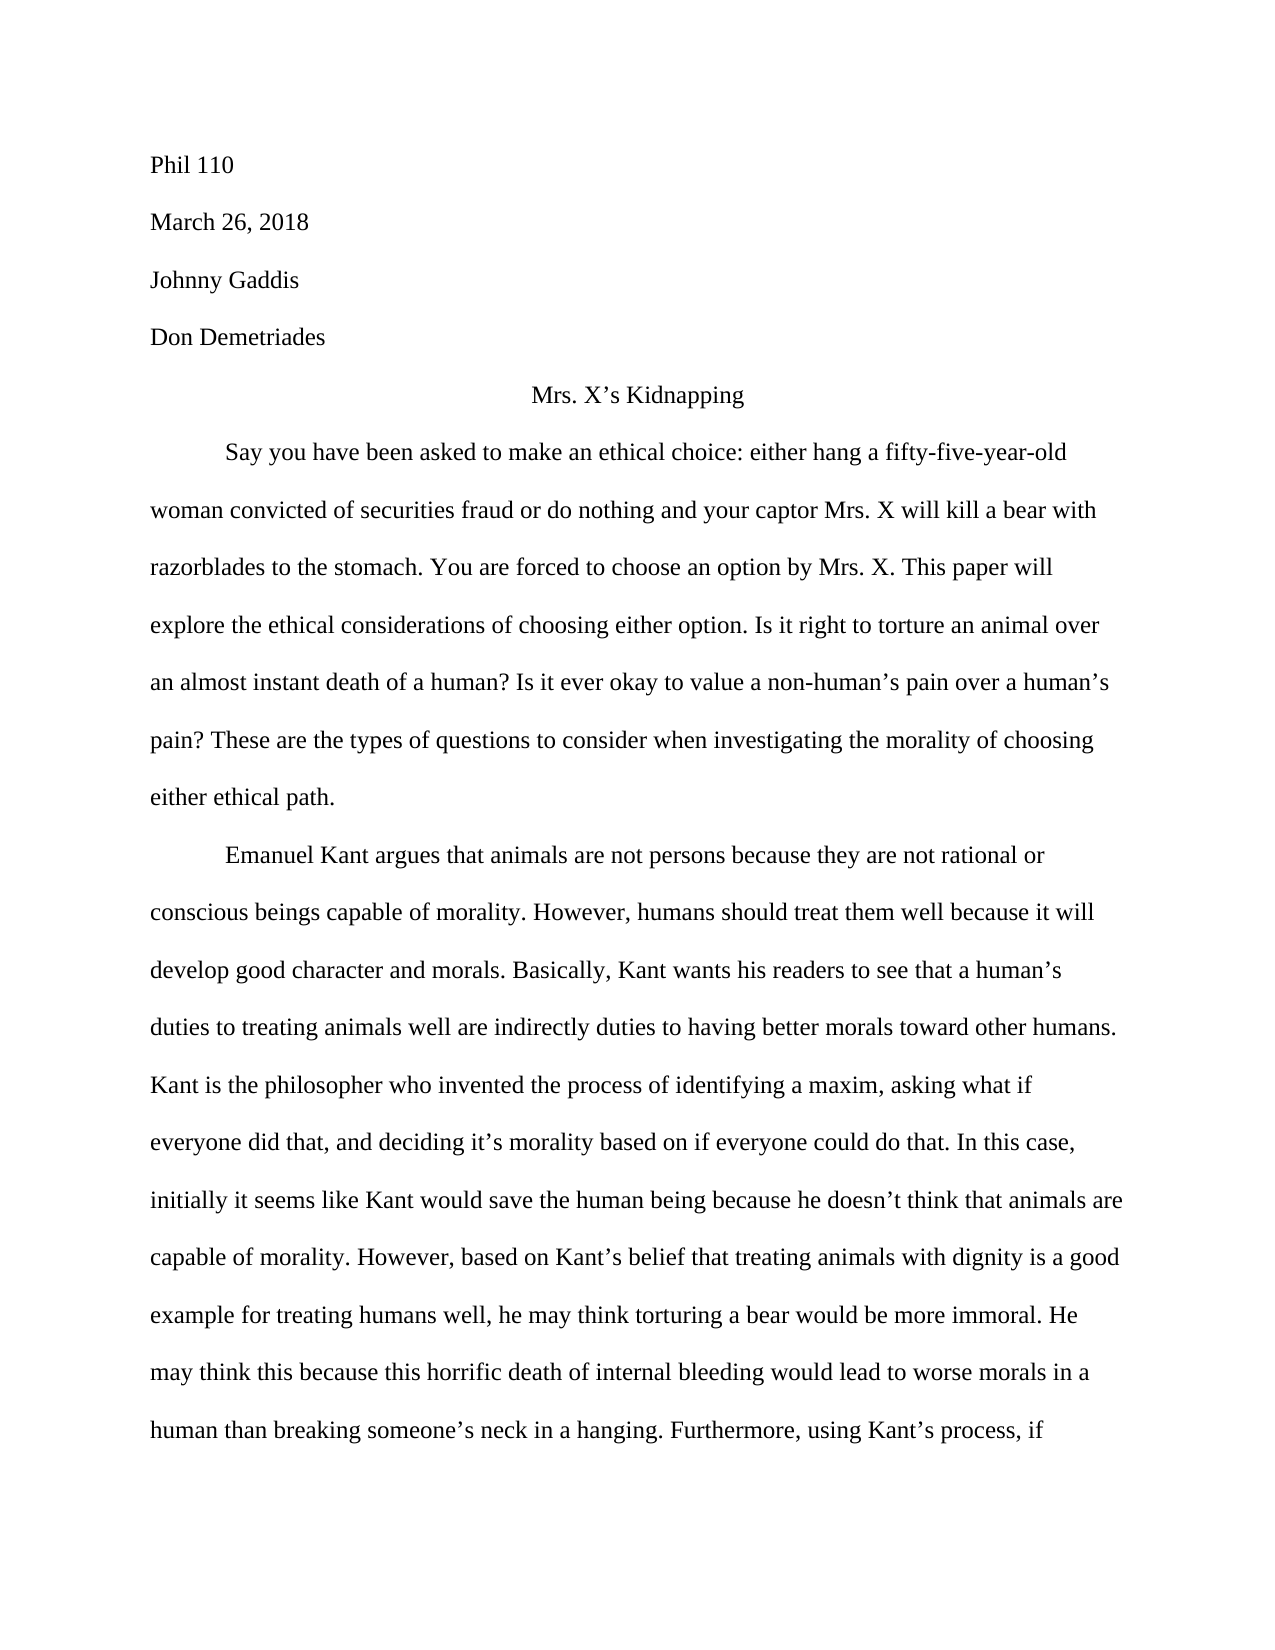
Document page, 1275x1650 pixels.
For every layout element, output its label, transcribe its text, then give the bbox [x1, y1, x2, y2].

text Johnny Gaddis [150, 265, 1125, 294]
text Say you have been asked to make an ethical choice: either hang a fifty-five-year-old woman convicted of securities fraud or do nothing and your captor Mrs. X will kill a bear with razorblades to the stomach. You are forced to choose an option by Mrs. X. This paper will explore the ethical considerations of choosing either option. Is it right to torture an animal over an almost instant death of a human? Is it ever okay to value a non-human’s pain over a human’s pain? These are the types of questions to consider when investigating the morality of choosing either ethical path. [150, 437, 1125, 811]
text Mrs. X’s Kidnapping [150, 380, 1125, 409]
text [150, 840, 1125, 1444]
text Phil 110 [150, 150, 1125, 179]
text Don Demetriades [150, 322, 1125, 351]
text March 26, 2018 [150, 207, 1125, 236]
